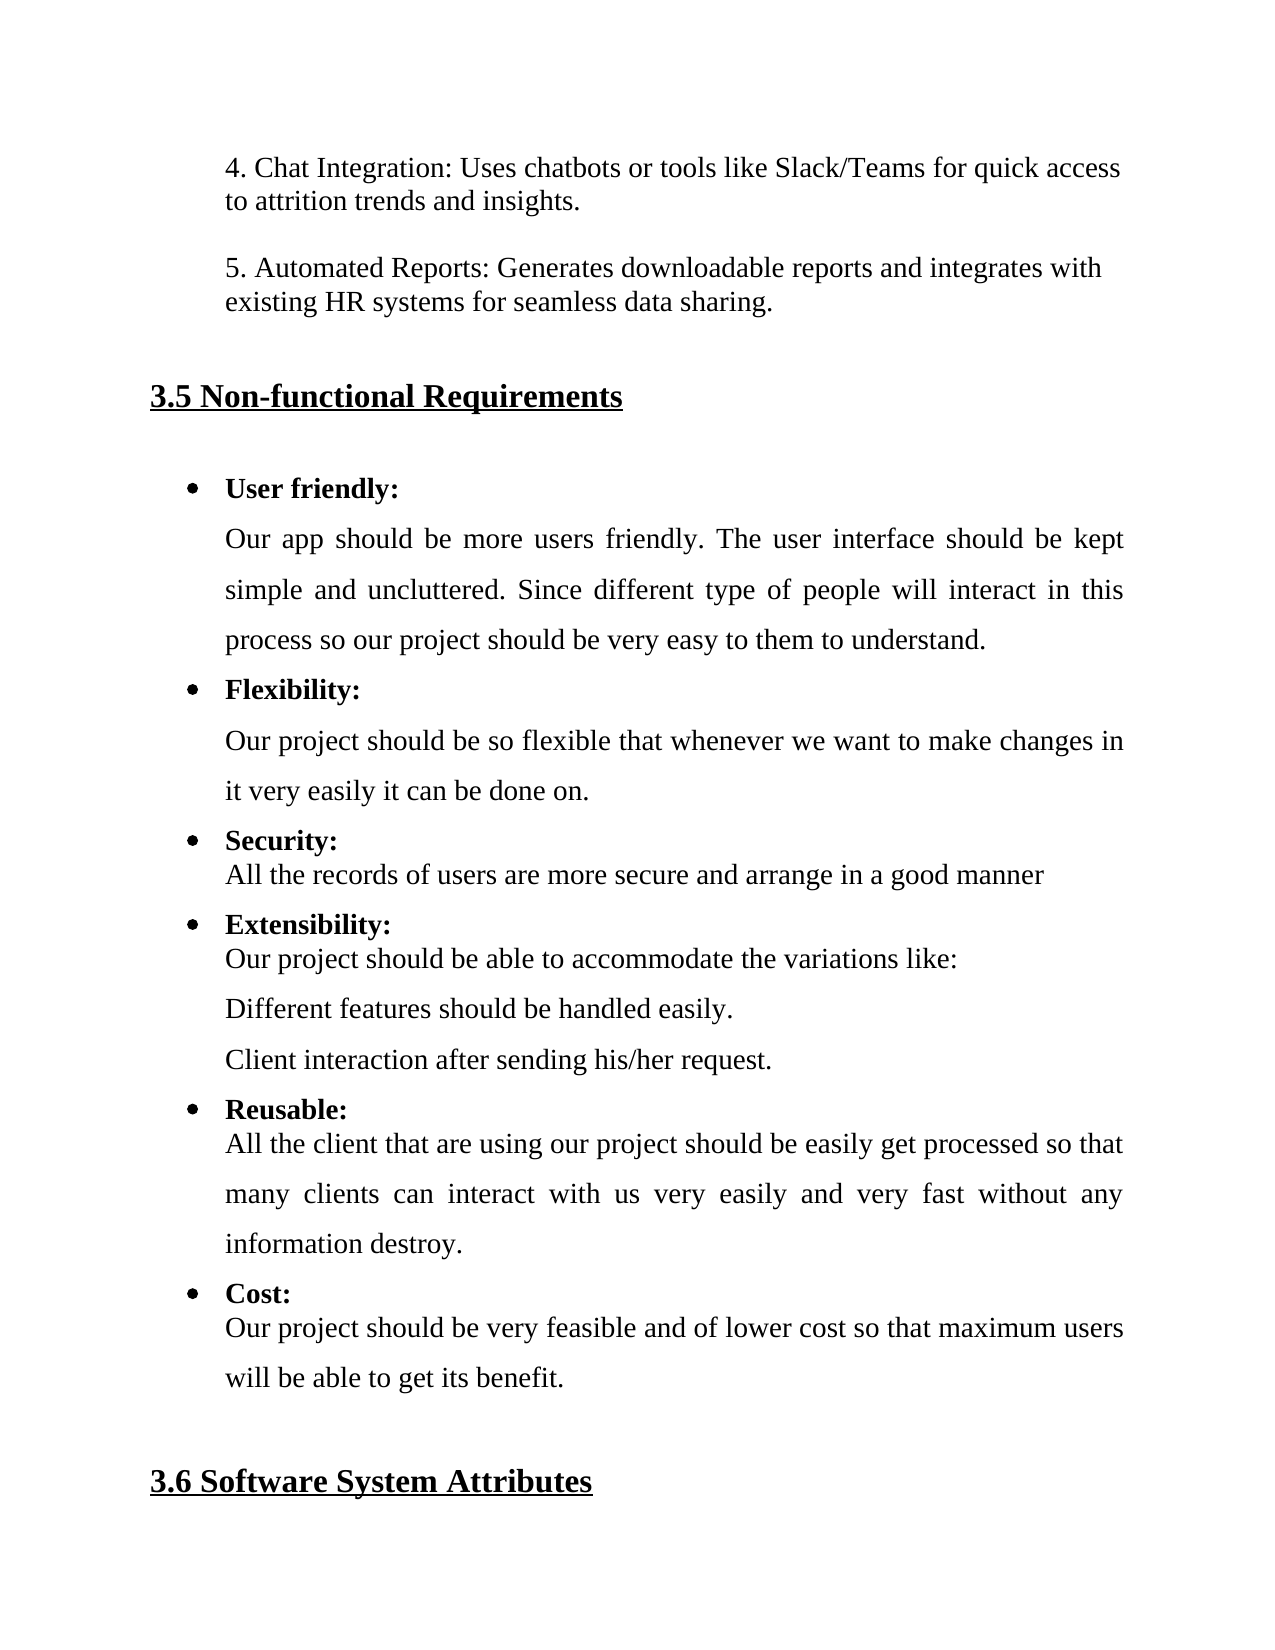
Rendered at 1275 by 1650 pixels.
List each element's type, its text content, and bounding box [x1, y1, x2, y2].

list All the client that are using our project should be easily get processed so that many clients can interact with us very easily and very fast without any information destroy. [225, 1126, 1125, 1260]
list 5. Automated Reports: Generates downloadable reports and integrates with existing HR systems for seamless data sharing. [225, 251, 1125, 318]
list Our app should be more users friendly. The user interface should be kept simple and uncluttered. Since different type of people will interact in this process so our project should be very easy to them to understand. [225, 522, 1125, 656]
text 3.6 Software System Attributes [150, 1461, 1125, 1499]
list Our project should be able to accommodate the variations like: [225, 941, 1125, 975]
list Security: [187, 823, 1125, 857]
list Cost: [187, 1277, 1125, 1310]
list Reusable: [187, 1092, 1125, 1126]
list Client interaction after sending his/her request. [225, 1042, 1125, 1075]
list 4. Chat Integration: Uses chatbots or tools like Slack/Teams for quick access to attrition trends and insights. [225, 150, 1125, 217]
list All the records of users are more secure and arrange in a good manner [225, 857, 1125, 891]
list Our project should be very feasible and of lower cost so that maximum users will be able to get its benefit. [225, 1310, 1125, 1394]
text 3.5 Non-functional Requirements [150, 376, 1125, 414]
list Extensibility: [187, 907, 1125, 941]
list User friendly: [187, 471, 1125, 505]
list Flexibility: [187, 672, 1125, 706]
list Different features should be handled easily. [225, 991, 1125, 1025]
list Our project should be so flexible that whenever we want to make changes in it very easily it can be done on. [225, 723, 1125, 807]
